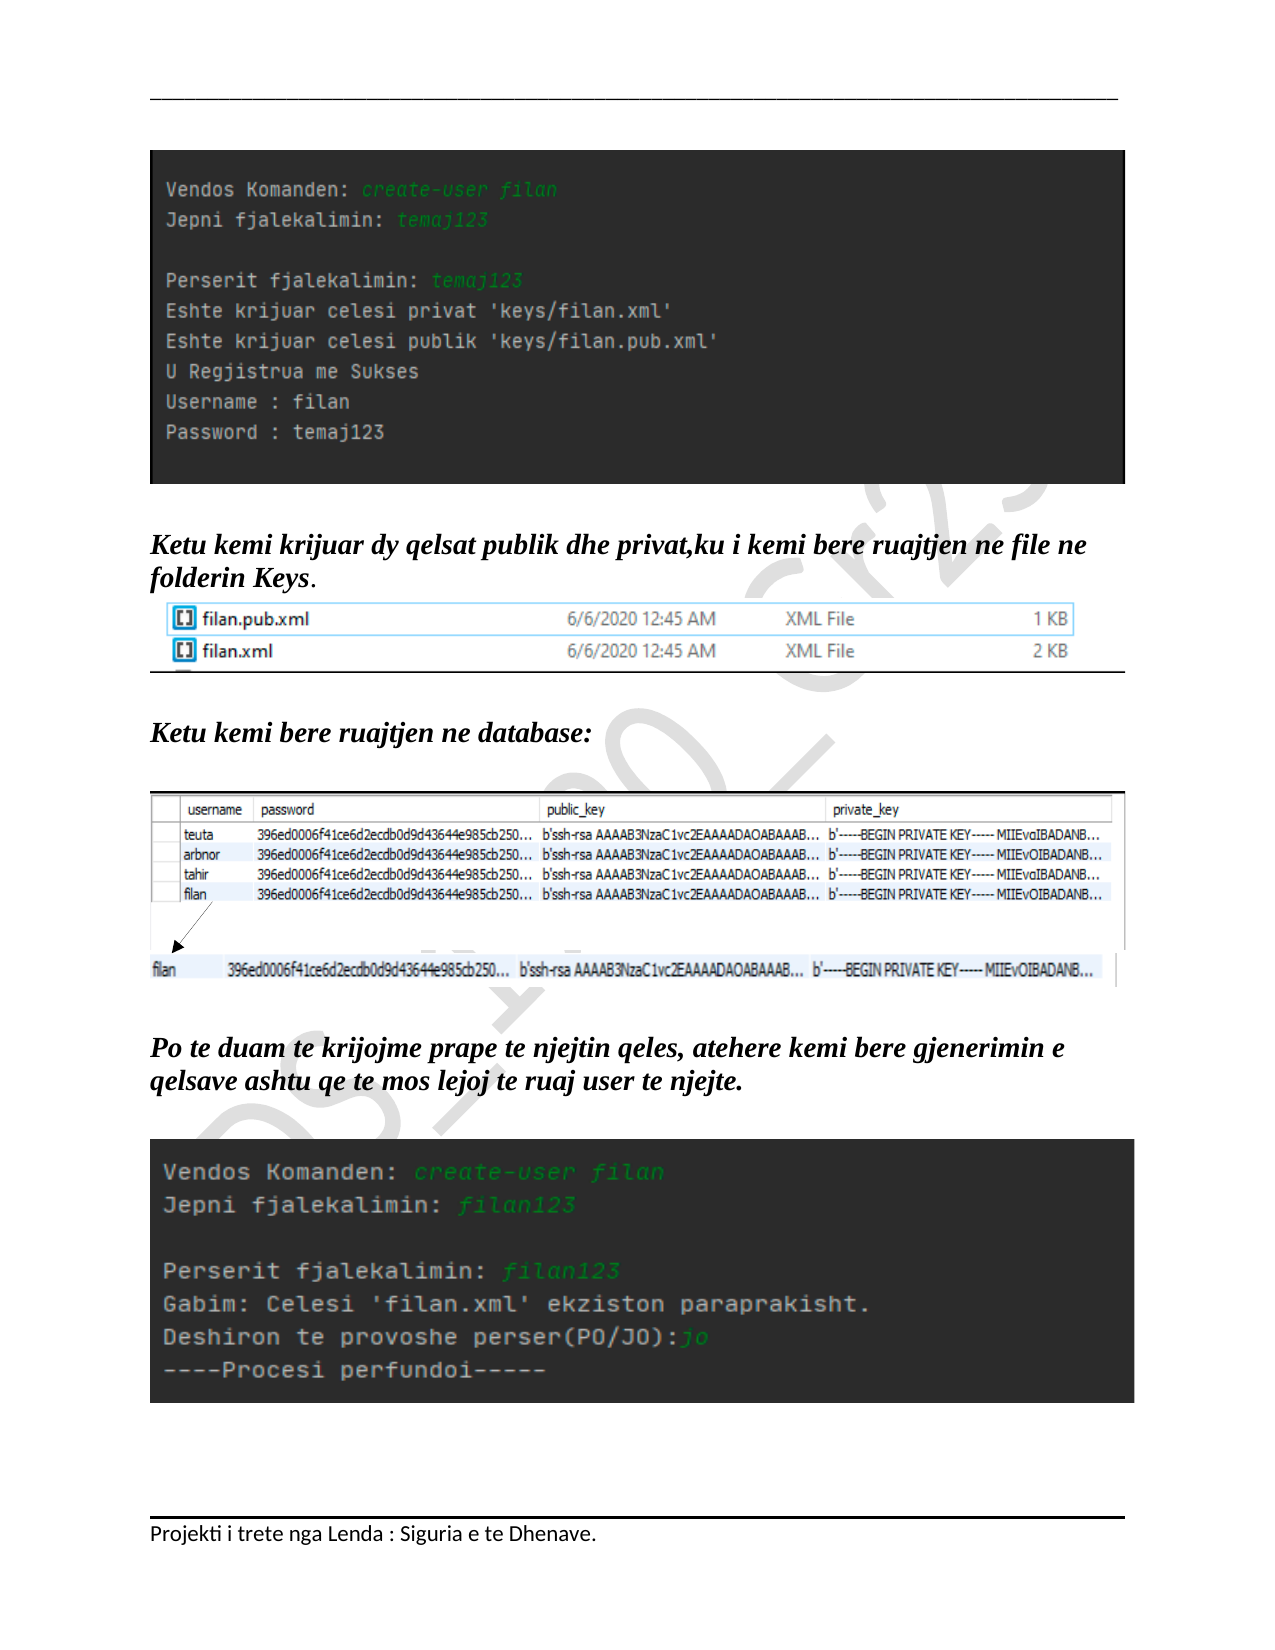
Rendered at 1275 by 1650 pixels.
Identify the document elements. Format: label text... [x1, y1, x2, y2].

picture [150, 1139, 1135, 1403]
picture [150, 953, 1117, 987]
picture [150, 598, 1125, 673]
subtitle Ketu kemi krijuar dy qelsat publik dhe privat,ku i kemi bere ruajtjen ne file ne folderin Keys. [150, 527, 1125, 594]
subtitle Po te duam te krijojme prape te njejtin qeles, atehere kemi bere gjenerimin e qelsave ashtu qe te mos lejoj te ruaj user te njejte. [150, 1030, 1125, 1097]
subtitle Ketu kemi bere ruajtjen ne database: [150, 715, 1125, 749]
picture [150, 791, 1125, 950]
picture [150, 150, 1125, 484]
